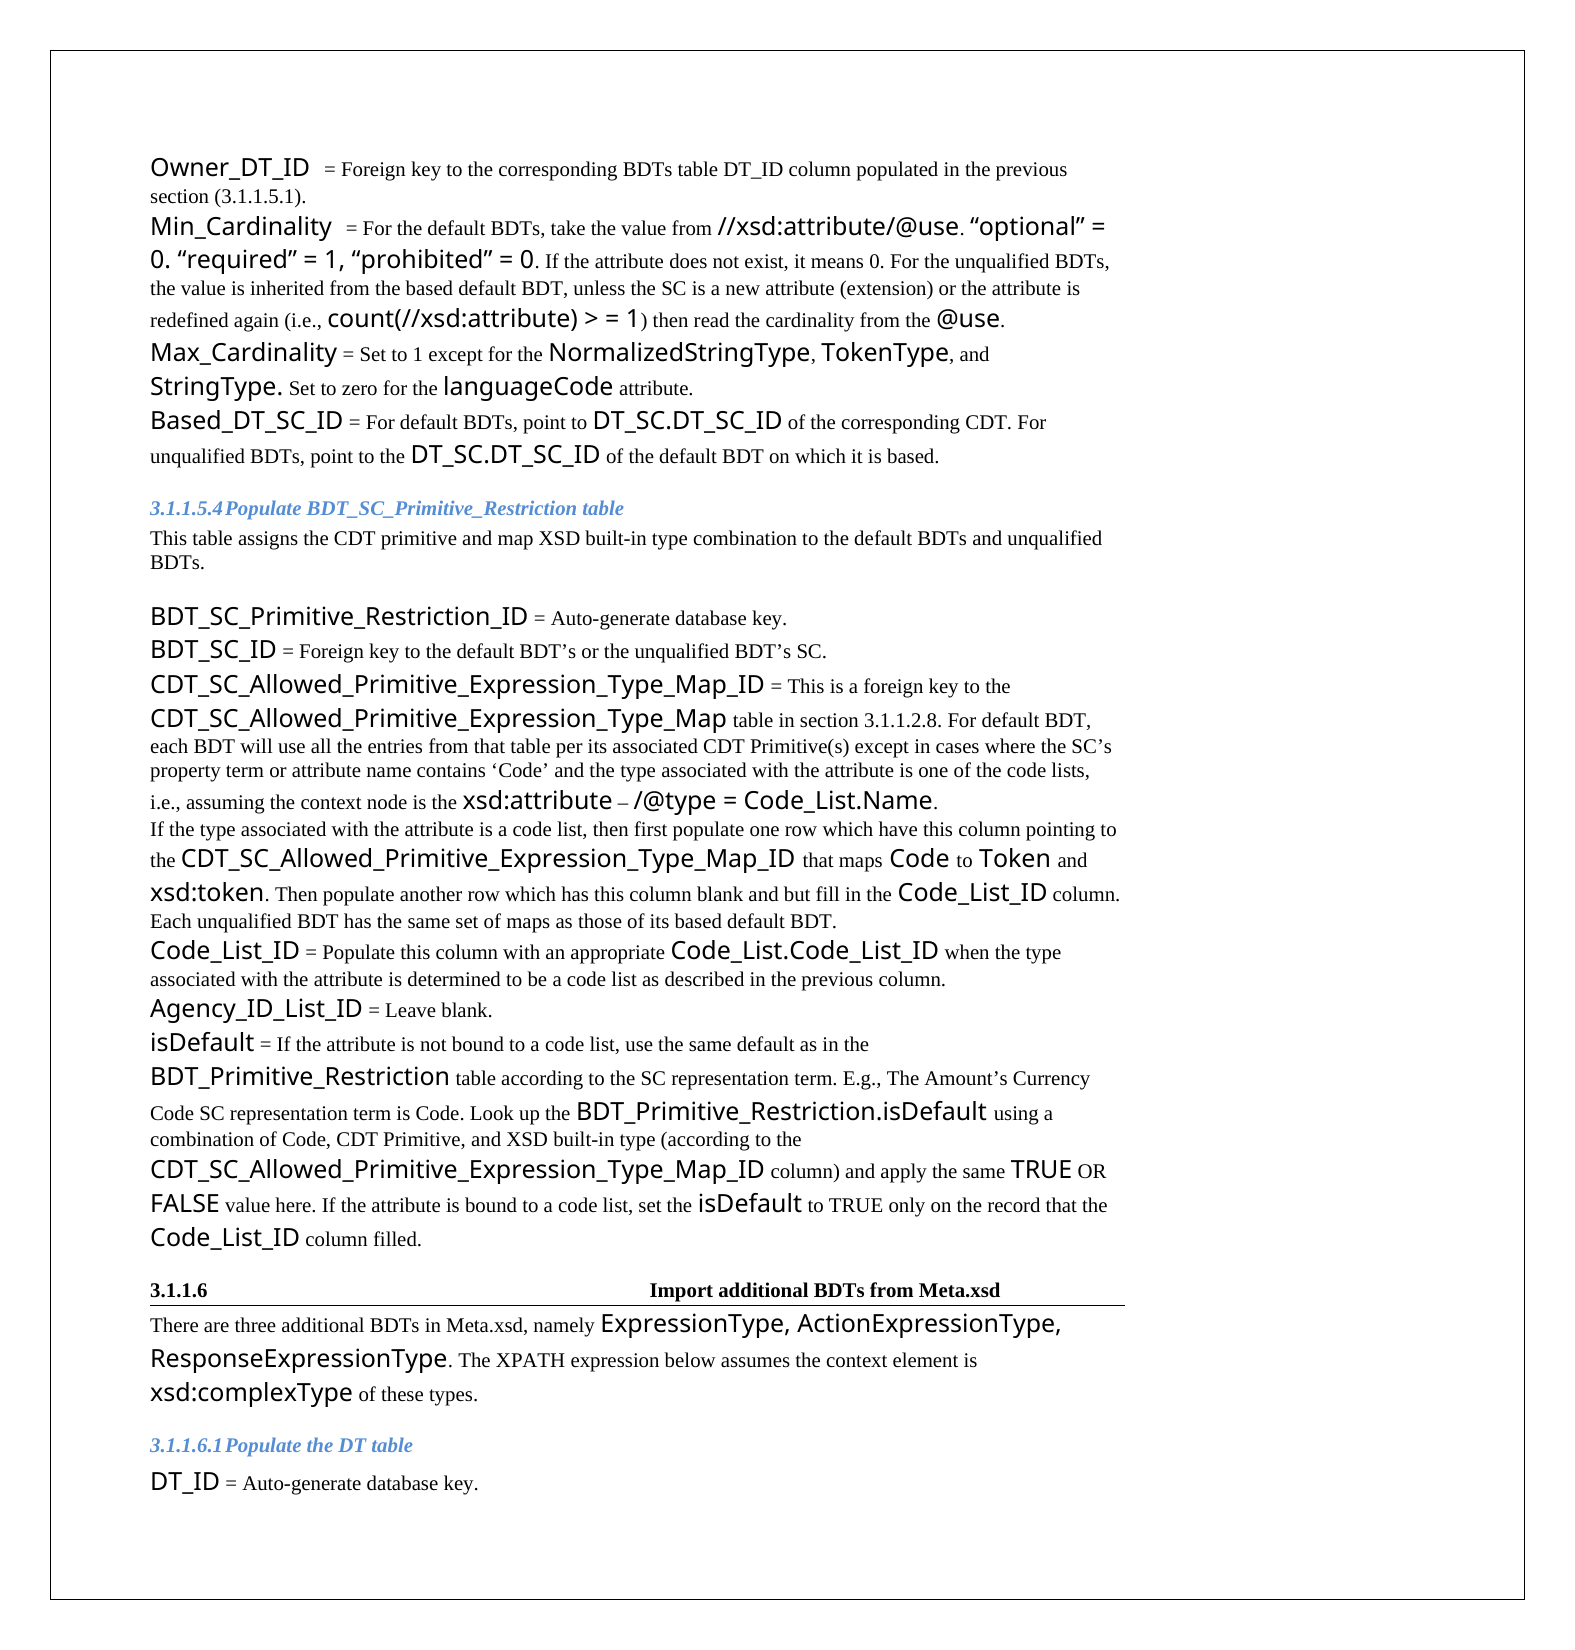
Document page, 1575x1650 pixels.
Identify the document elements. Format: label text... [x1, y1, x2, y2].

subtitle Import additional BDTs from Meta.xsd [150, 1278, 1125, 1305]
text If the type associated with the attribute is a code list, then first populate one row which have this column pointing to the CDT_SC_Allowed_Primitive_Expression_Type_Map_ID that maps Code to Token and xsd:token. Then populate another row which has this column blank and but fill in the Code_List_ID column. Each unqualified BDT has the same set of maps as those of its based default BDT. [150, 817, 1125, 933]
text BDT_SC_ID = Foreign key to the default BDT’s or the unqualified BDT’s SC. [150, 632, 1125, 666]
text Owner_DT_ID = Foreign key to the corresponding BDTs table DT_ID column populated in the previous section (3.1.1.5.1). [150, 150, 1125, 208]
text CDT_SC_Allowed_Primitive_Expression_Type_Map_ID = This is a foreign key to the CDT_SC_Allowed_Primitive_Expression_Type_Map table in section 3.1.1.2.8. For default BDT, each BDT will use all the entries from that table per its associated CDT Primitive(s) except in cases where the SC’s property term or attribute name contains ‘Code’ and the type associated with the attribute is one of the code lists, i.e., assuming the context node is the xsd:attribute – /@type = Code_List.Name. [150, 666, 1125, 817]
text Agency_ID_List_ID = Leave blank. [150, 991, 1125, 1025]
subtitle Populate BDT_SC_Primitive_Restriction table [150, 496, 975, 520]
text Max_Cardinality = Set to 1 except for the NormalizedStringType, TokenType, and StringType. Set to zero for the languageCode attribute. [150, 334, 1125, 402]
text Min_Cardinality = For the default BDTs, take the value from //xsd:attribute/@use. “optional” = 0. “required” = 1, “prohibited” = 0. If the attribute does not exist, it means 0. For the unqualified BDTs, the value is inherited from the based default BDT, unless the SC is a new attribute (extension) or the attribute is redefined again (i.e., count(//xsd:attribute) > = 1) then read the cardinality from the @use. [150, 208, 1125, 334]
text Based_DT_SC_ID = For default BDTs, point to DT_SC.DT_SC_ID of the corresponding CDT. For unqualified BDTs, point to the DT_SC.DT_SC_ID of the default BDT on which it is based. [150, 402, 1125, 471]
text BDT_SC_Primitive_Restriction_ID = Auto-generate database key. [150, 598, 1125, 632]
text This table assigns the CDT primitive and map XSD built-in type combination to the default BDTs and unqualified BDTs. [150, 526, 1125, 574]
text There are three additional BDTs in Meta.xsd, namely ExpressionType, ActionExpressionType, ResponseExpressionType. The XPATH expression below assumes the context element is xsd:complexType of these types. [150, 1306, 1125, 1408]
text Code_List_ID = Populate this column with an appropriate Code_List.Code_List_ID when the type associated with the attribute is determined to be a code list as described in the previous column. [150, 933, 1125, 991]
text isDefault = If the attribute is not bound to a code list, use the same default as in the BDT_Primitive_Restriction table according to the SC representation term. E.g., The Amount’s Currency Code SC representation term is Code. Look up the BDT_Primitive_Restriction.isDefault using a combination of Code, CDT Primitive, and XSD built-in type (according to the CDT_SC_Allowed_Primitive_Expression_Type_Map_ID column) and apply the same TRUE OR FALSE value here. If the attribute is bound to a code list, set the isDefault to TRUE only on the record that the Code_List_ID column filled. [150, 1025, 1125, 1253]
text DT_ID = Auto-generate database key. [150, 1464, 1125, 1498]
subtitle Populate the DT table [150, 1433, 975, 1457]
